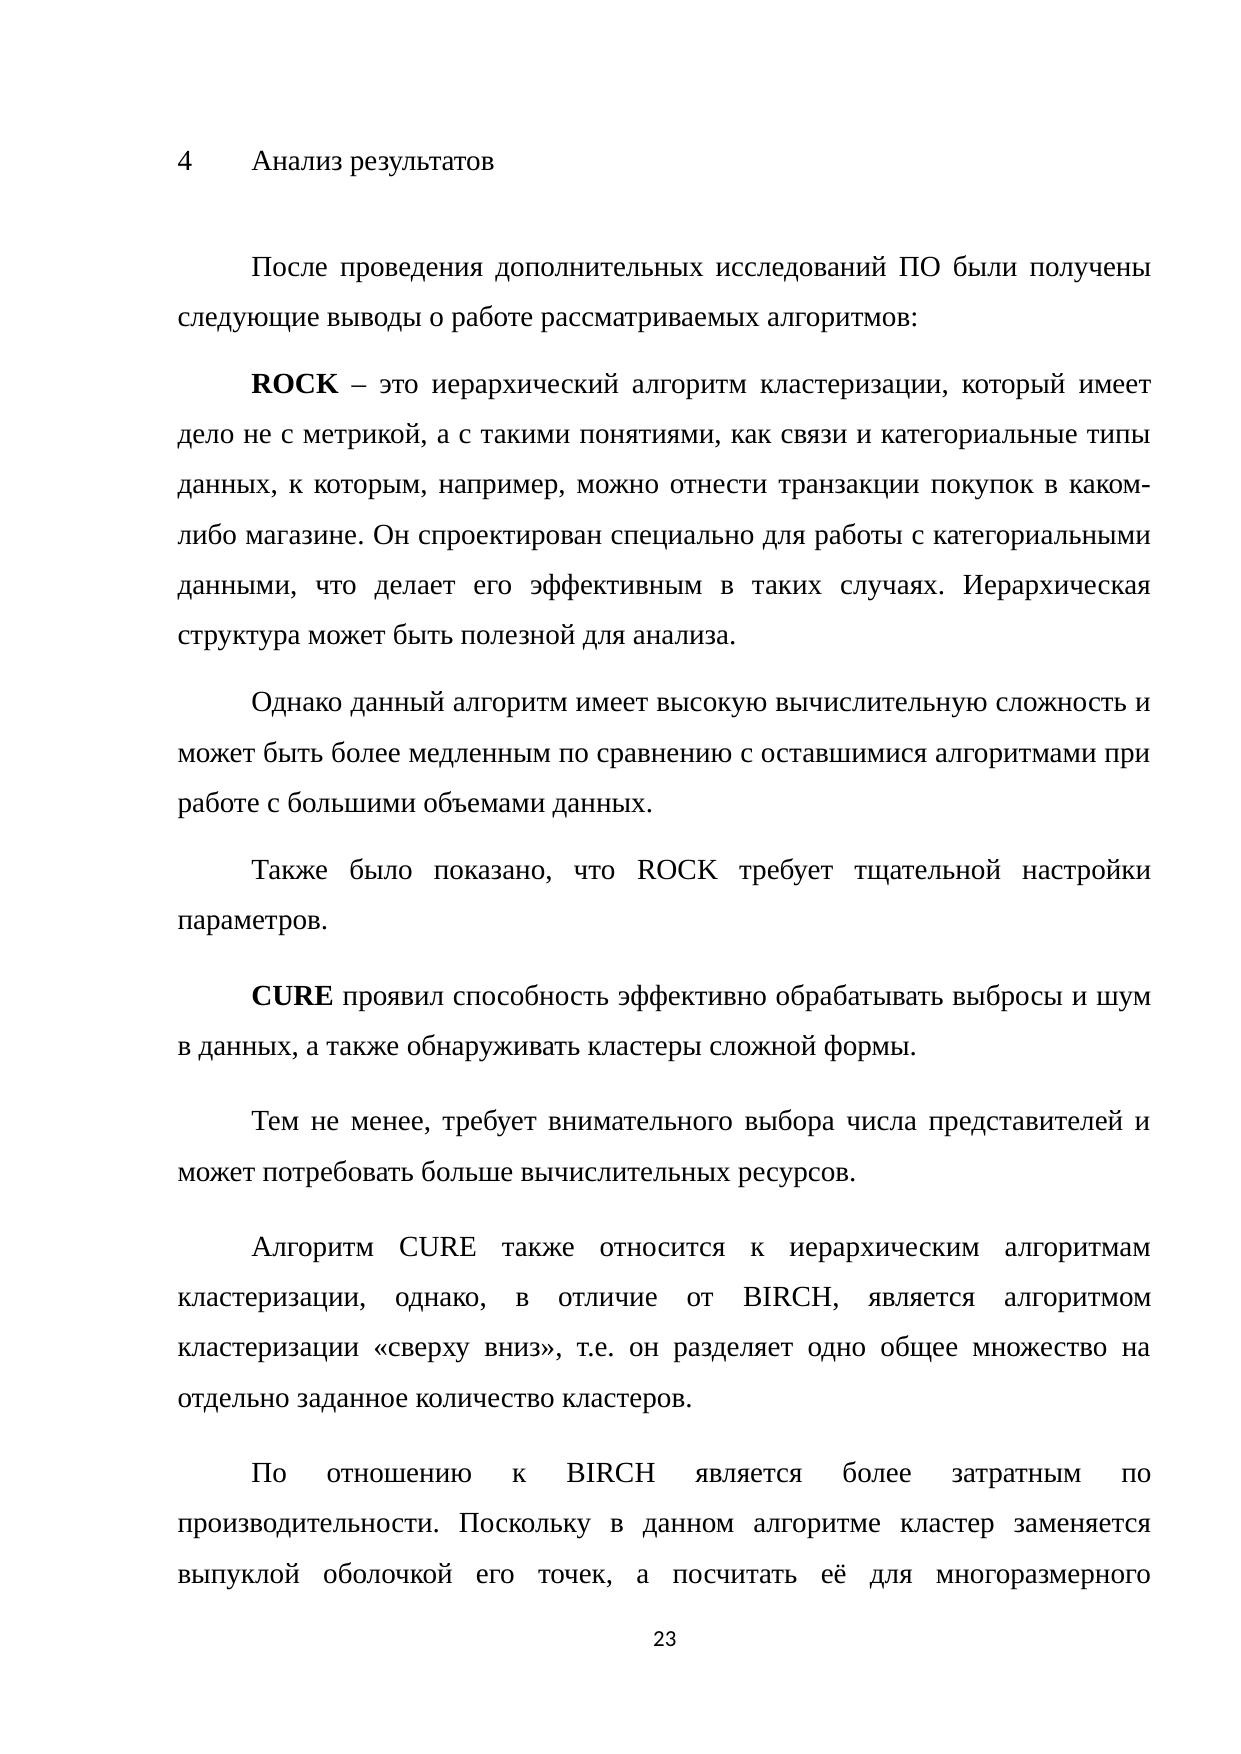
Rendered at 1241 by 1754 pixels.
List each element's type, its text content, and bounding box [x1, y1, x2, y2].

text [177, 1455, 1152, 1589]
text Однако данный алгоритм имеет высокую вычислительную сложность и может быть более медленным по сравнению с оставшимися алгоритмами при работе с большими объемами данных. [177, 684, 1152, 819]
subtitle Анализ результатов [177, 143, 1152, 177]
text Алгоритм CURE также относится к иерархическим алгоритмам кластеризации, однако, в отличие от BIRCH, является алгоритмом кластеризации «сверху вниз», т.е. он разделяет одно общее множество на отдельно заданное количество кластеров. [177, 1229, 1152, 1413]
text CURE проявил способность эффективно обрабатывать выбросы и шум в данных, а также обнаруживать кластеры сложной формы. [177, 978, 1152, 1062]
text ROCK – это иерархический алгоритм кластеризации, который имеет дело не с метрикой, а с такими понятиями, как связи и категориальные типы данных, к которым, например, можно отнести транзакции покупок в каком-либо магазине. Он спроектирован специально для работы с категориальными данными, что делает его эффективным в таких случаях. Иерархическая структура может быть полезной для анализа. [177, 366, 1152, 651]
text Тем не менее, требует внимательного выбора числа представителей и может потребовать больше вычислительных ресурсов. [177, 1103, 1152, 1187]
text После проведения дополнительных исследований ПО были получены следующие выводы о работе рассматриваемых алгоритмов: [177, 249, 1152, 332]
text Также было показано, что ROCK требует тщательной настройки параметров. [177, 852, 1152, 936]
